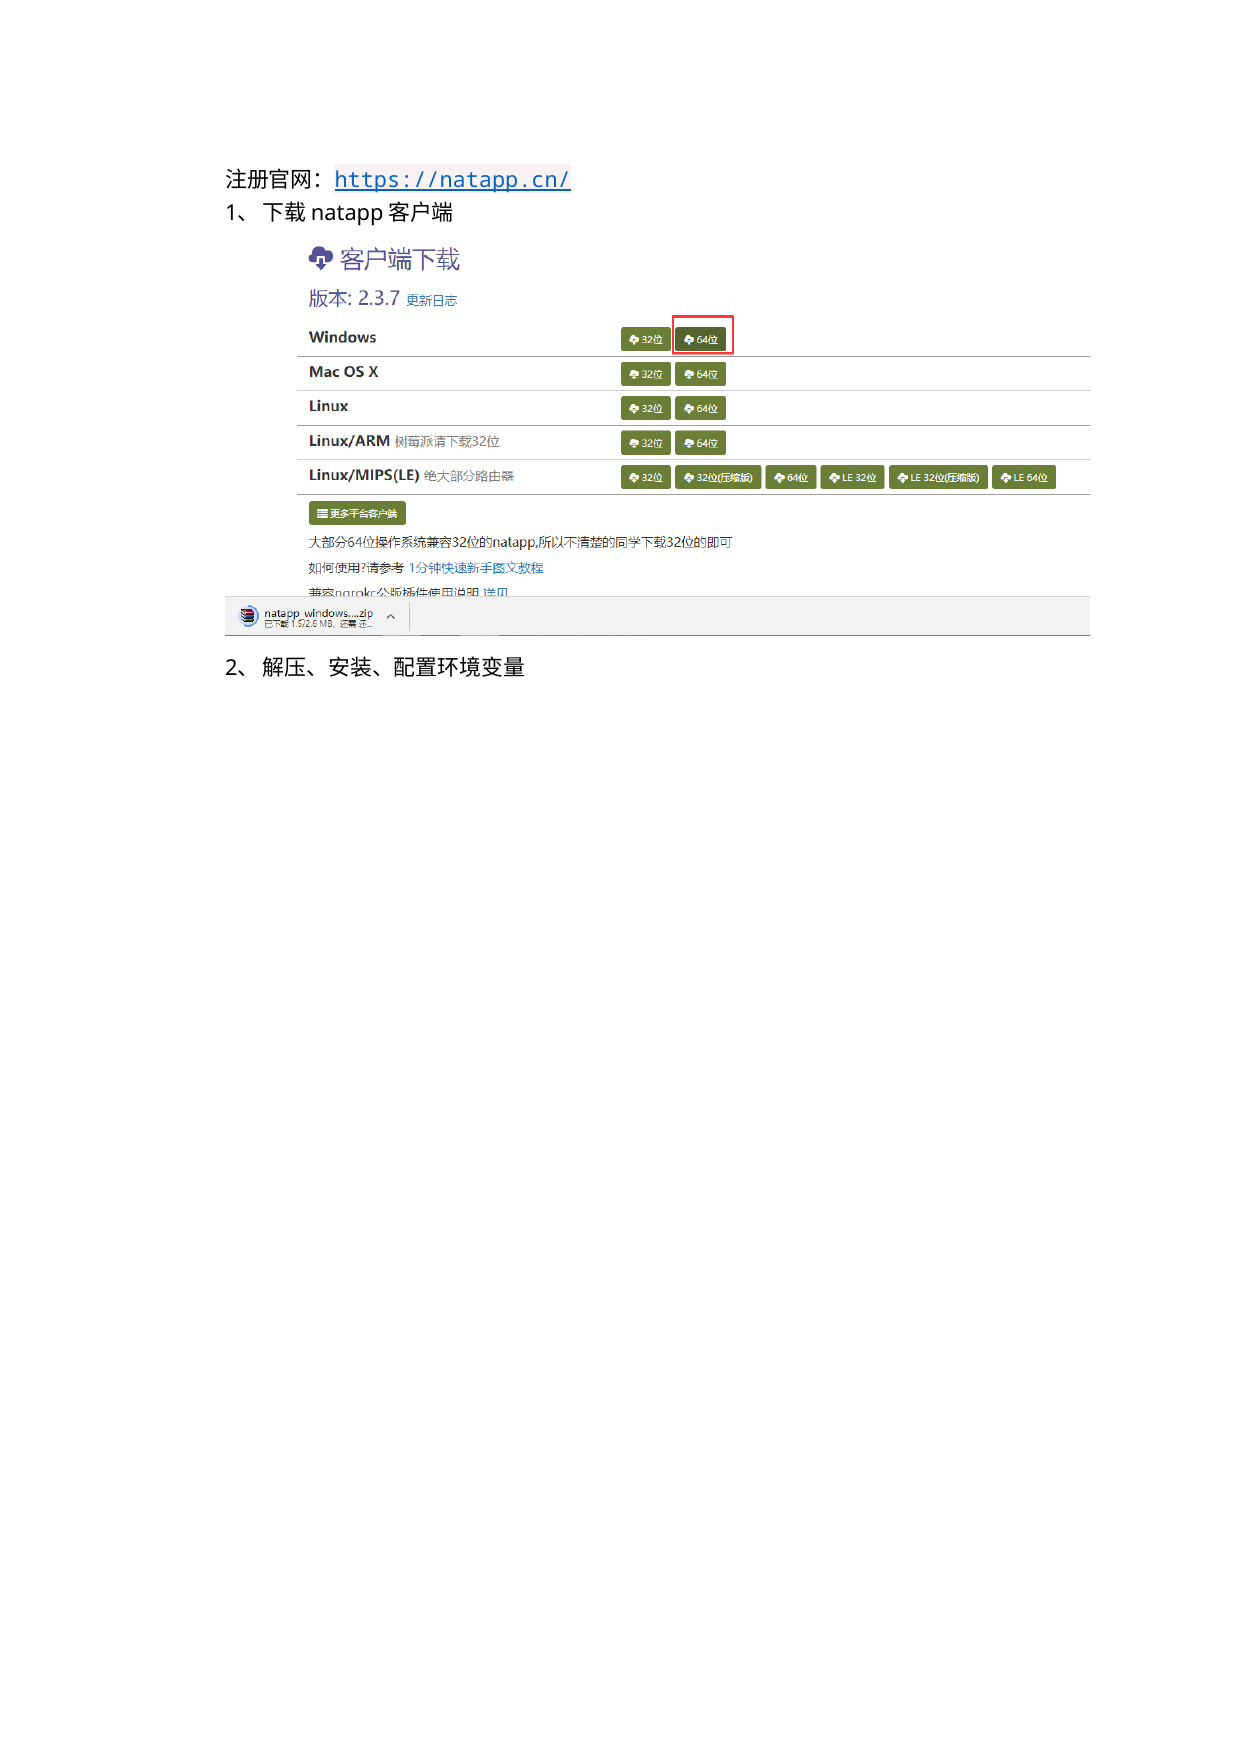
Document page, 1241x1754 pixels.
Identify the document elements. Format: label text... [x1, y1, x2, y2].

list 下载natapp客户端 [225, 194, 1053, 227]
list 注册官网：https://natapp.cn/ [225, 162, 1053, 194]
picture [225, 227, 1091, 636]
list 解压、安装、配置环境变量 [225, 649, 1053, 682]
